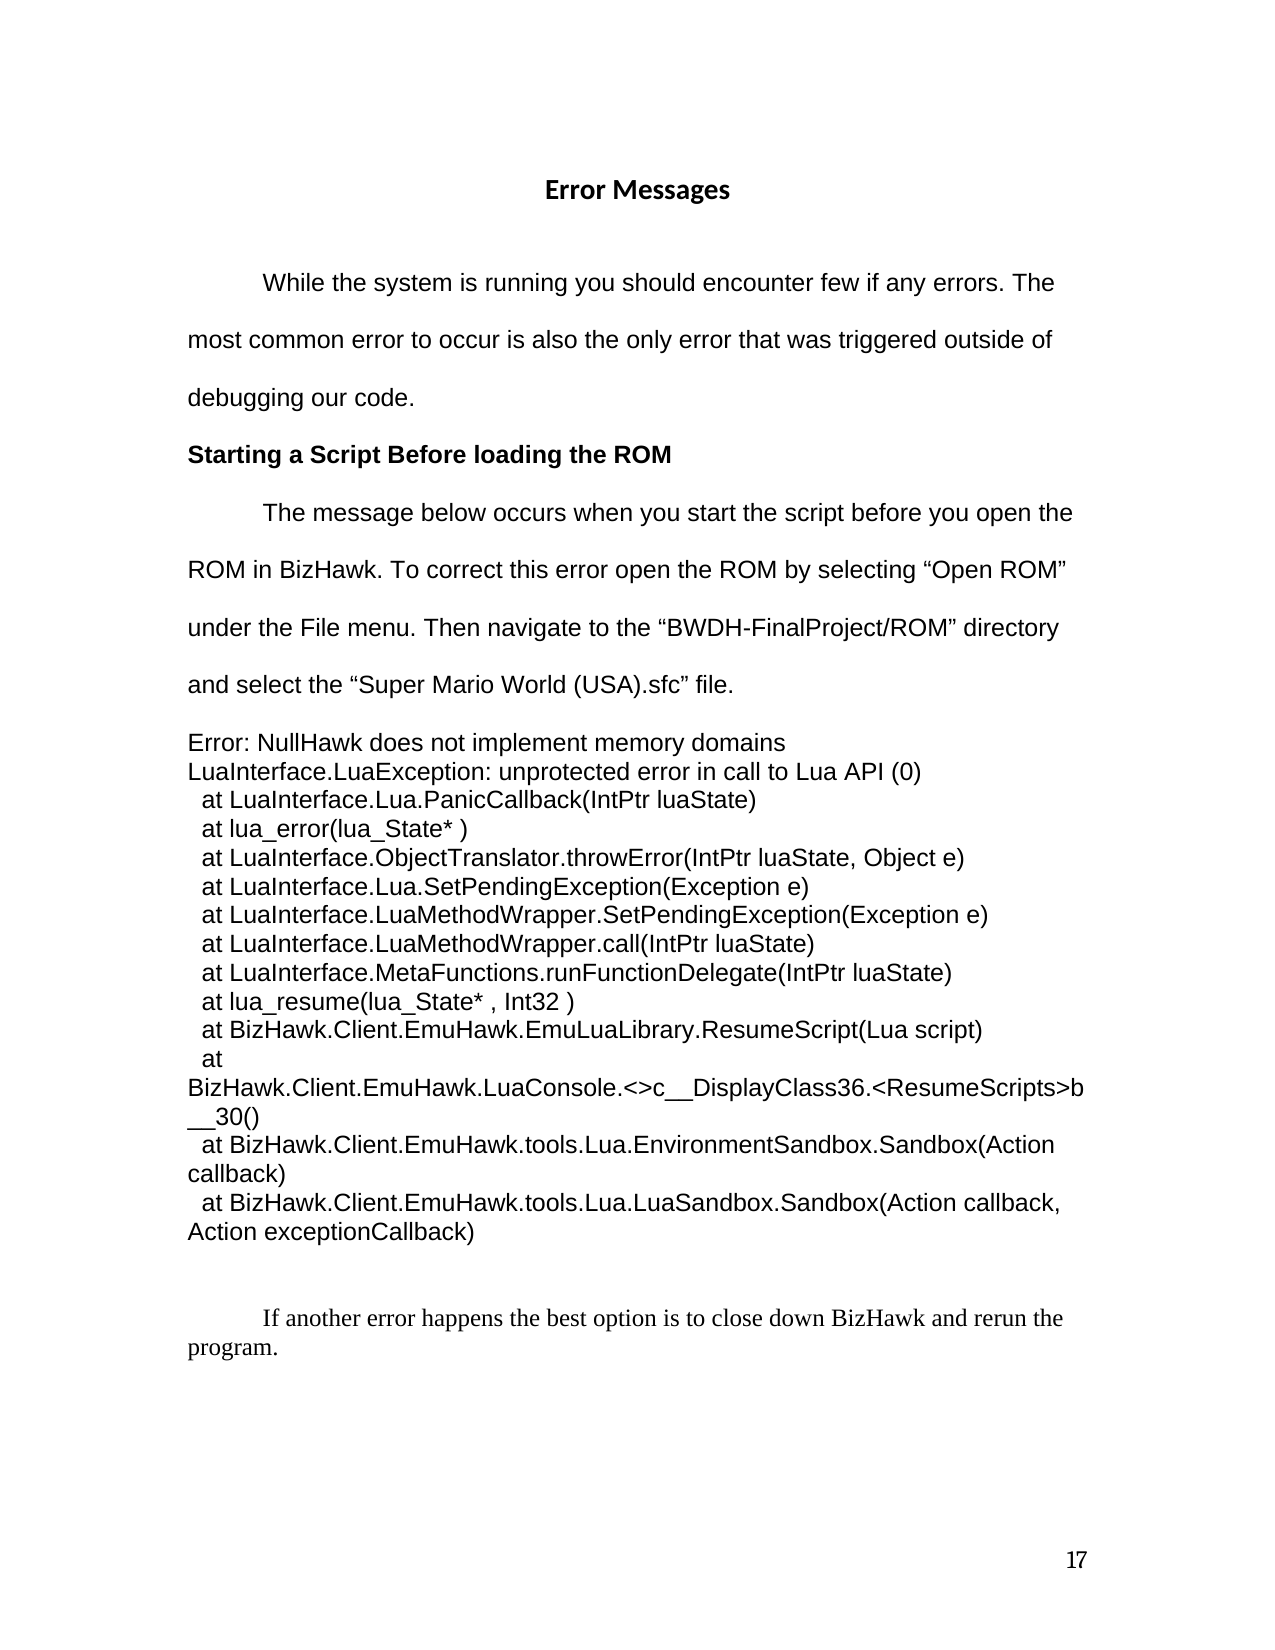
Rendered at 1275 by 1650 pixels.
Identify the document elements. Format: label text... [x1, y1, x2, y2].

subtitle Error Messages [187, 171, 1087, 206]
text at LuaInterface.Lua.PanicCallback(IntPtr luaState) [187, 786, 1087, 814]
text at lua_error(lua_State* ) [187, 814, 1087, 843]
text at BizHawk.Client.EmuHawk.EmuLuaLibrary.ResumeScript(Lua script) [187, 1016, 1087, 1044]
text at lua_resume(lua_State* , Int32 ) [187, 987, 1087, 1016]
text at BizHawk.Client.EmuHawk.tools.Lua.LuaSandbox.Sandbox(Action callback, Action exceptionCallback) [187, 1188, 1087, 1246]
text at BizHawk.Client.EmuHawk.tools.Lua.EnvironmentSandbox.Sandbox(Action callback) [187, 1131, 1087, 1188]
text at LuaInterface.MetaFunctions.runFunctionDelegate(IntPtr luaState) [187, 958, 1087, 987]
text Error: NullHawk does not implement memory domains [187, 728, 1087, 757]
text Starting a Script Before loading the ROM [187, 441, 1087, 469]
text at LuaInterface.ObjectTranslator.throwError(IntPtr luaState, Object e) [187, 843, 1087, 872]
text at BizHawk.Client.EmuHawk.LuaConsole.<>c__DisplayClass36.<ResumeScripts>b__30() [187, 1044, 1087, 1131]
text at LuaInterface.LuaMethodWrapper.SetPendingException(Exception e) [187, 901, 1087, 929]
text at LuaInterface.Lua.SetPendingException(Exception e) [187, 872, 1087, 901]
text The message below occurs when you start the script before you open the ROM in BizHawk. To correct this error open the ROM by selecting “Open ROM” under the File menu. Then navigate to the “BWDH-FinalProject/ROM” directory and select the “Super Mario World (USA).sfc” file. [187, 498, 1087, 699]
text LuaInterface.LuaException: unprotected error in call to Lua API (0) [187, 757, 1087, 786]
text While the system is running you should encounter few if any errors. The most common error to occur is also the only error that was triggered outside of debugging our code. [187, 268, 1087, 412]
text at LuaInterface.LuaMethodWrapper.call(IntPtr luaState) [187, 929, 1087, 958]
text If another error happens the best option is to close down BizHawk and rerun the program. [187, 1246, 1087, 1389]
